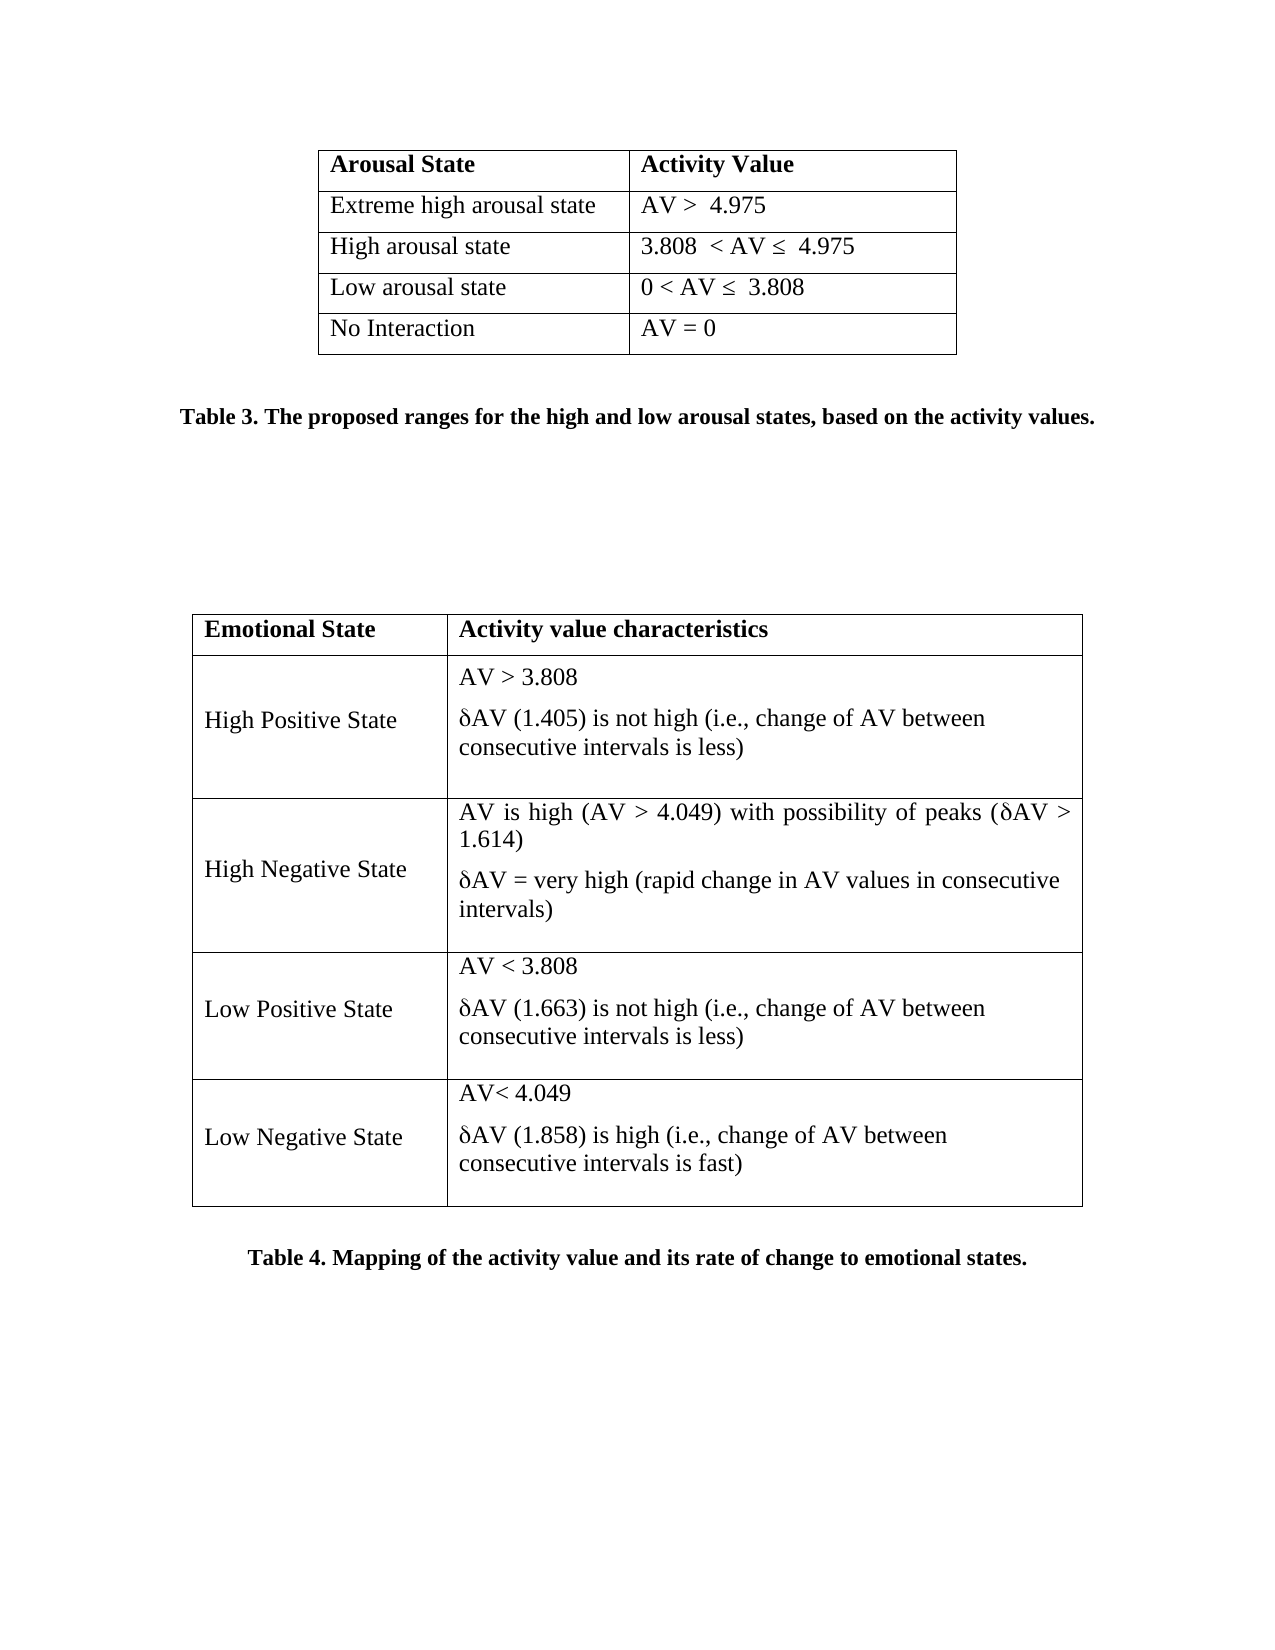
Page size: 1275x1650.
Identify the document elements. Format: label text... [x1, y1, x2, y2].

text Table 3. The proposed ranges for the high and low arousal states, based on the activity values. [150, 403, 1125, 430]
table_cell High Positive State [193, 656, 447, 797]
table_cell No Interaction [319, 314, 629, 354]
table_header Arousal State [319, 151, 629, 191]
table_cell AV = 0 [630, 314, 956, 354]
table_cell Low arousal state [319, 274, 629, 313]
table_cell High Negative State [193, 799, 447, 952]
text Table 4. Mapping of the activity value and its rate of change to emotional states. [150, 1244, 1125, 1270]
table_cell Low Positive State [193, 953, 447, 1079]
table_cell High arousal state [319, 233, 629, 272]
table_cell 0 < AV ≤ 3.808 [630, 274, 956, 313]
table_header Activity Value [630, 151, 956, 191]
table_header Emotional State [193, 615, 447, 655]
table_cell AV > 3.808 AV (1.405) is not high (i.e., change of AV between consecutive intervals is less) [448, 656, 1082, 797]
table_cell Low Negative State [193, 1080, 447, 1206]
table_header Activity value characteristics [448, 615, 1082, 655]
table_cell 3.808 < AV ≤ 4.975 [630, 233, 956, 272]
table_cell AV is high (AV > 4.049) with possibility of peaks (AV > 1.614) AV = very high (rapid change in AV values in consecutive intervals) [448, 799, 1082, 952]
table_cell AV < 3.808 AV (1.663) is not high (i.e., change of AV between consecutive intervals is less) [448, 953, 1082, 1079]
table_cell AV > 4.975 [630, 192, 956, 232]
table_cell Extreme high arousal state [319, 192, 629, 232]
table_cell AV< 4.049 AV (1.858) is high (i.e., change of AV between consecutive intervals is fast) [448, 1080, 1082, 1206]
